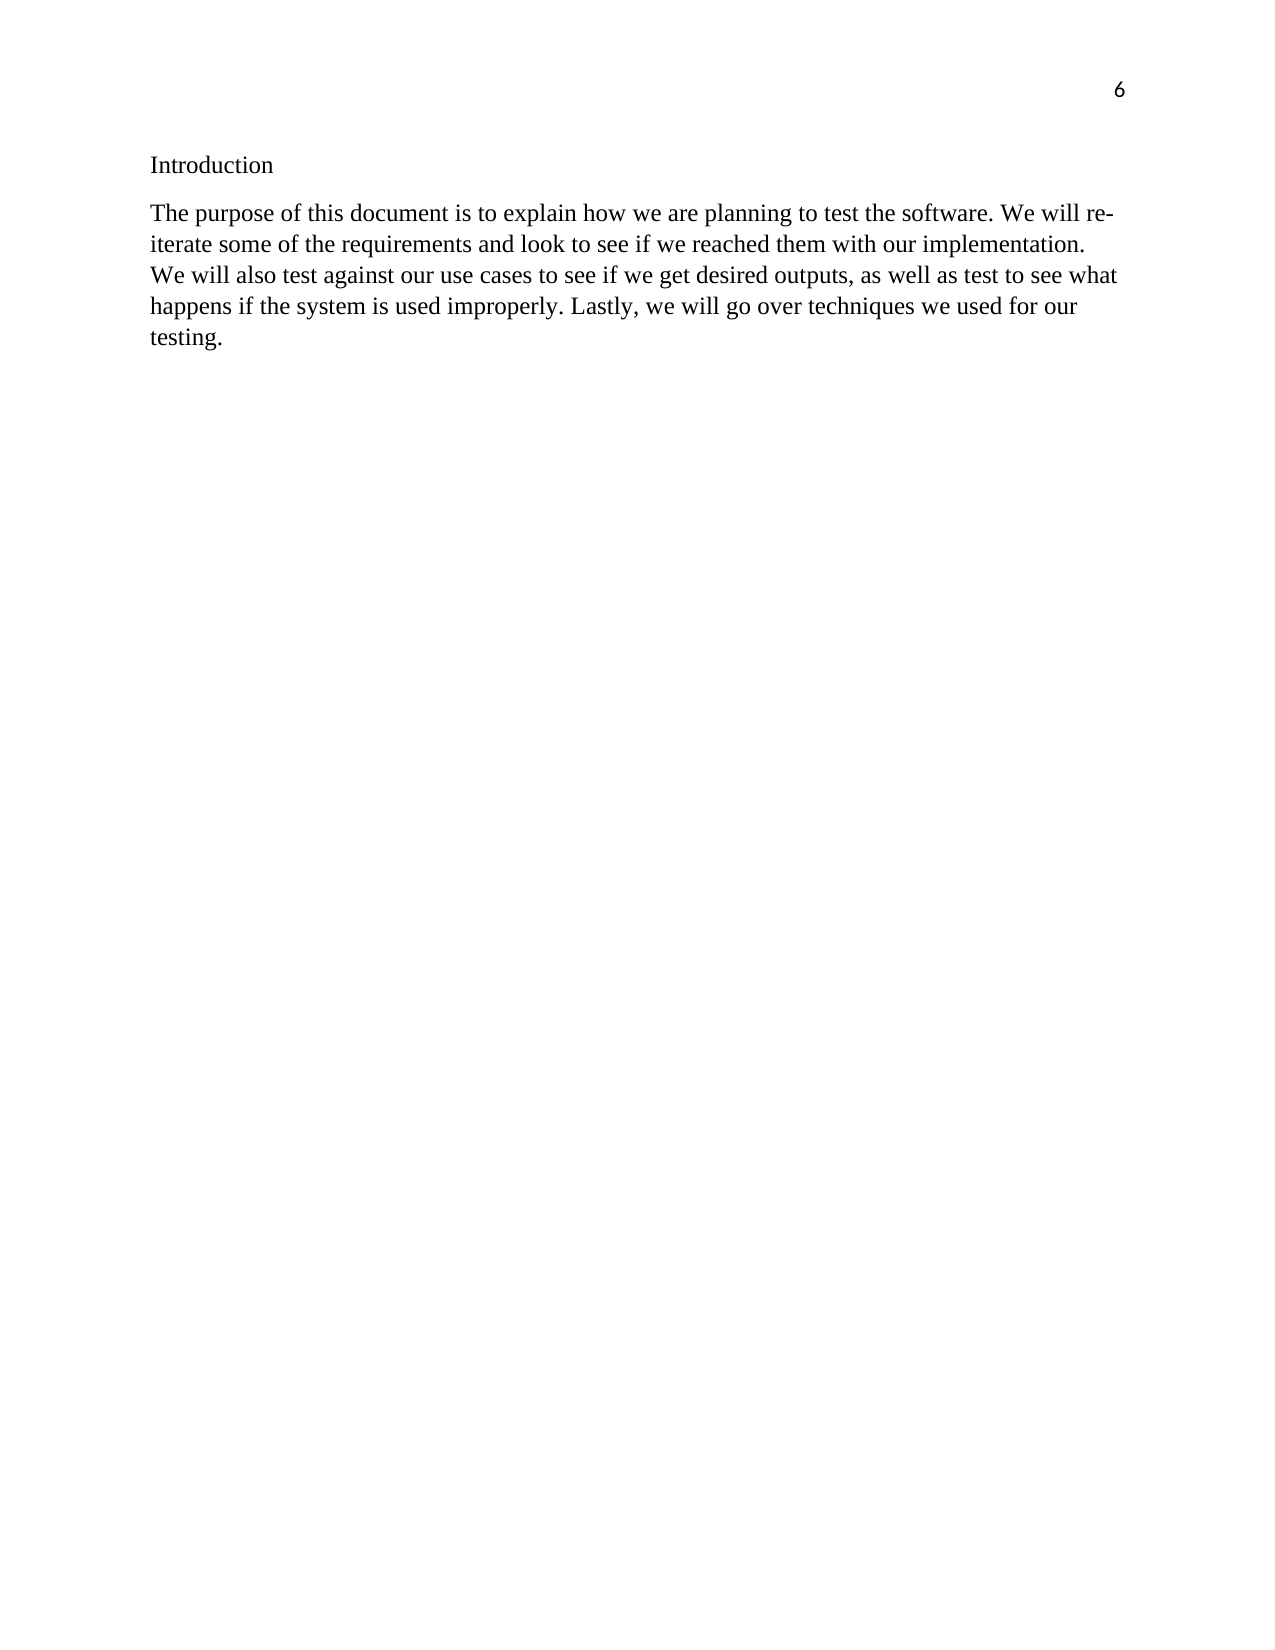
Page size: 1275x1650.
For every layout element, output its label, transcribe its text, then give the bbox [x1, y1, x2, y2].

text The purpose of this document is to explain how we are planning to test the software. We will re-iterate some of the requirements and look to see if we reached them with our implementation. We will also test against our use cases to see if we get desired outputs, as well as test to see what happens if the system is used improperly. Lastly, we will go over techniques we used for our testing. [150, 198, 1125, 351]
text Introduction [150, 150, 1125, 179]
